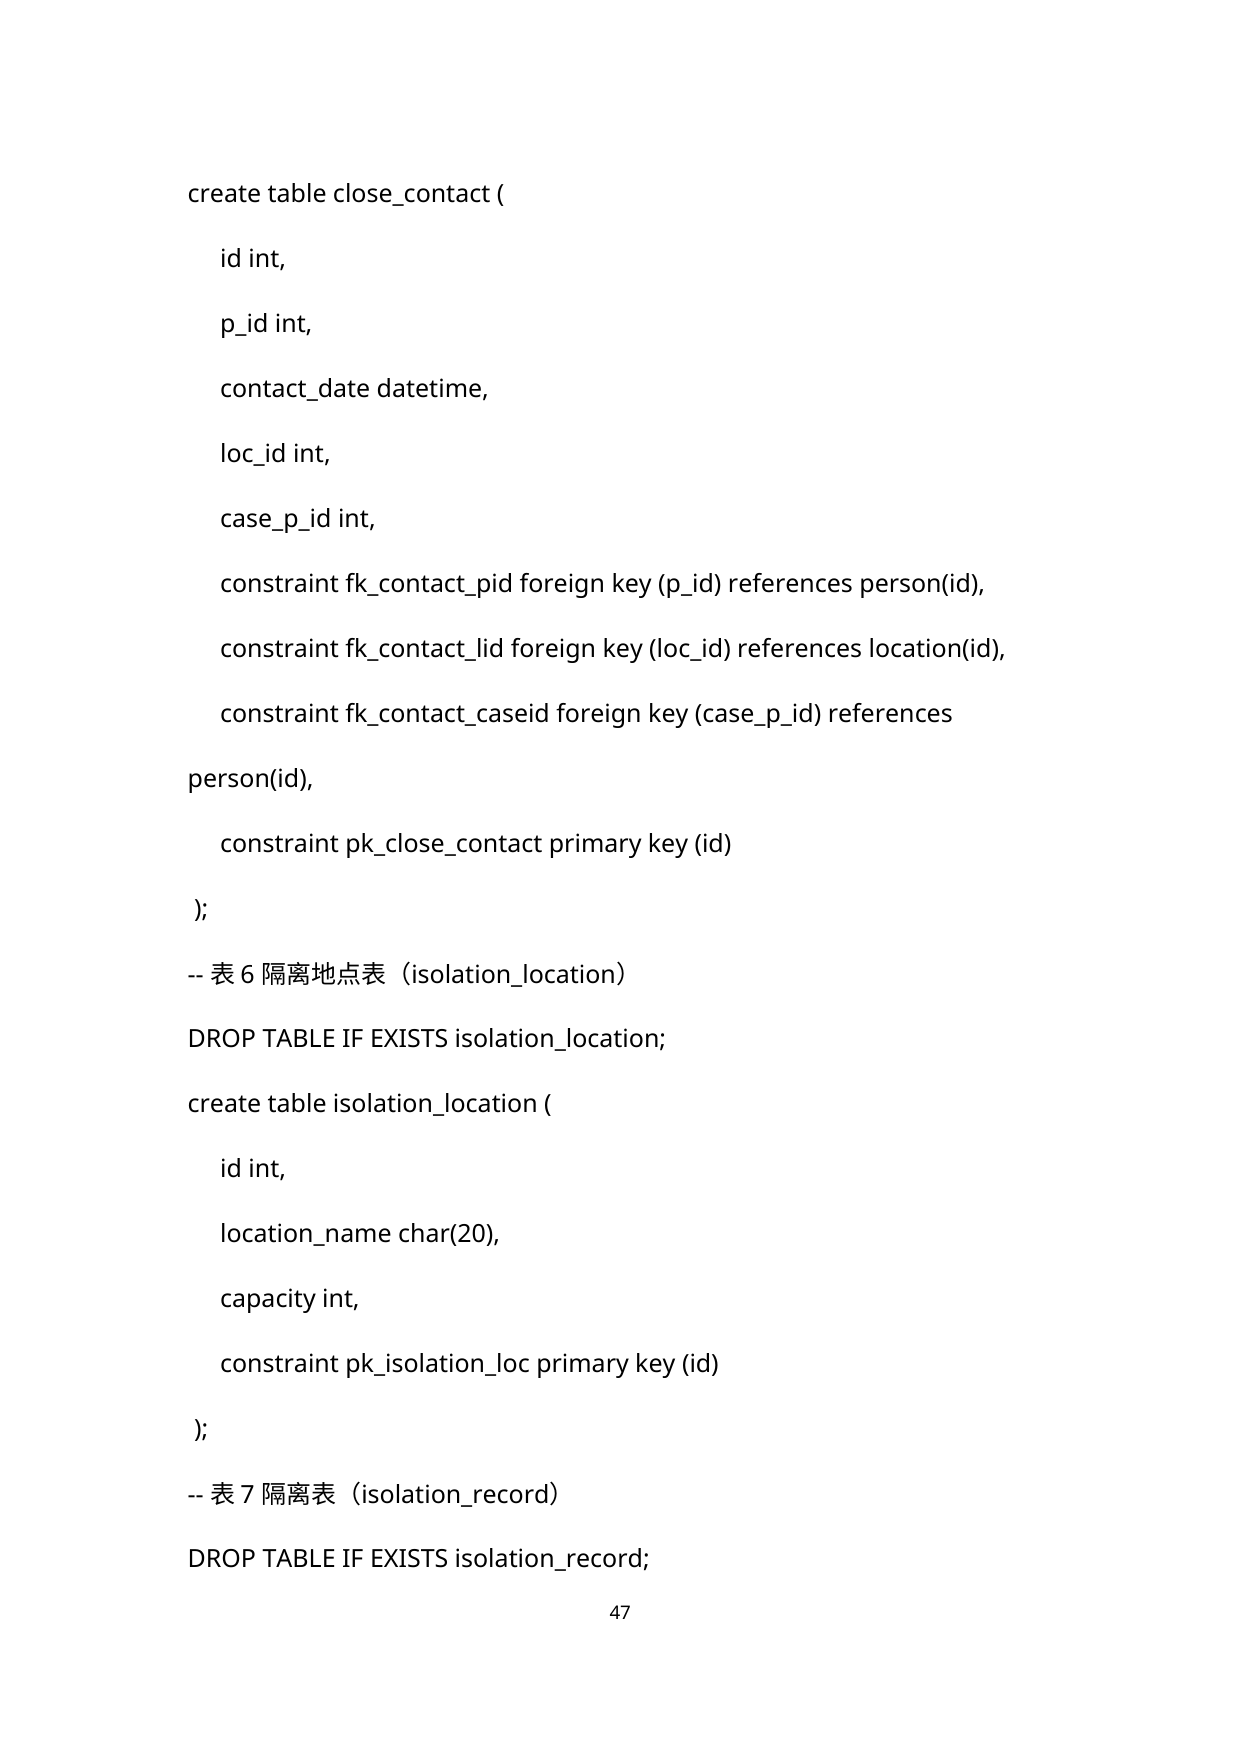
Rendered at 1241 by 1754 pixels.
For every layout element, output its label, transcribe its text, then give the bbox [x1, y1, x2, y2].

text location_name char(20), [187, 1200, 1053, 1265]
text DROP TABLE IF EXISTS isolation_record; [187, 1525, 1053, 1590]
text create table isolation_location ( [187, 1070, 1053, 1135]
text ); [187, 1395, 1053, 1460]
text constraint pk_close_contact primary key (id) [187, 810, 1053, 875]
text -- 表6 隔离地点表（isolation_location） [187, 940, 1053, 1005]
text loc_id int, [187, 420, 1053, 485]
text contact_date datetime, [187, 355, 1053, 420]
text constraint fk_contact_pid foreign key (p_id) references person(id), [187, 550, 1053, 615]
text -- 表7 隔离表（isolation_record） [187, 1460, 1053, 1525]
text create table close_contact ( [187, 160, 1053, 225]
text constraint fk_contact_lid foreign key (loc_id) references location(id), [187, 615, 1053, 680]
text id int, [187, 225, 1053, 290]
text case_p_id int, [187, 485, 1053, 550]
text DROP TABLE IF EXISTS isolation_location; [187, 1005, 1053, 1070]
text capacity int, [187, 1265, 1053, 1330]
text constraint pk_isolation_loc primary key (id) [187, 1330, 1053, 1395]
text p_id int, [187, 290, 1053, 355]
text constraint fk_contact_caseid foreign key (case_p_id) references person(id), [187, 680, 1053, 810]
text ); [187, 875, 1053, 940]
text id int, [187, 1135, 1053, 1200]
